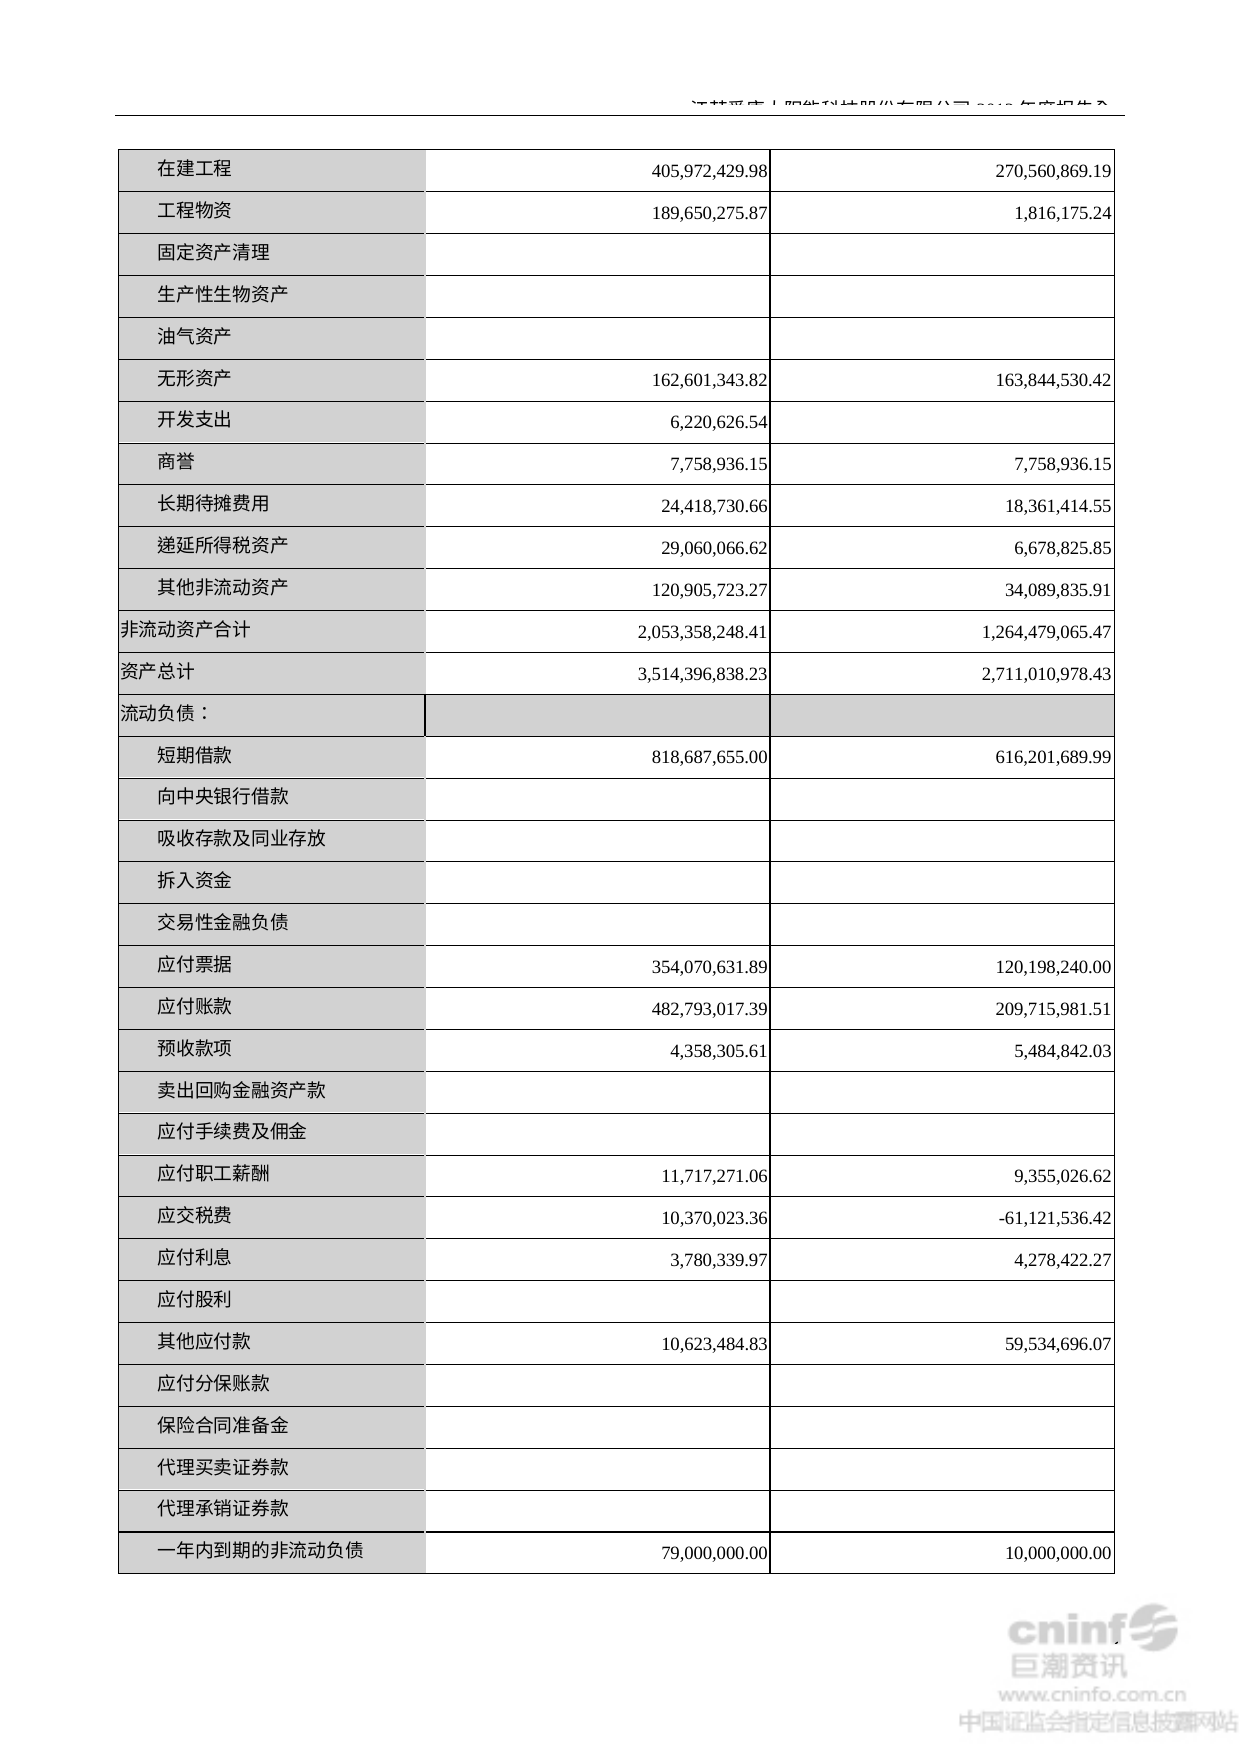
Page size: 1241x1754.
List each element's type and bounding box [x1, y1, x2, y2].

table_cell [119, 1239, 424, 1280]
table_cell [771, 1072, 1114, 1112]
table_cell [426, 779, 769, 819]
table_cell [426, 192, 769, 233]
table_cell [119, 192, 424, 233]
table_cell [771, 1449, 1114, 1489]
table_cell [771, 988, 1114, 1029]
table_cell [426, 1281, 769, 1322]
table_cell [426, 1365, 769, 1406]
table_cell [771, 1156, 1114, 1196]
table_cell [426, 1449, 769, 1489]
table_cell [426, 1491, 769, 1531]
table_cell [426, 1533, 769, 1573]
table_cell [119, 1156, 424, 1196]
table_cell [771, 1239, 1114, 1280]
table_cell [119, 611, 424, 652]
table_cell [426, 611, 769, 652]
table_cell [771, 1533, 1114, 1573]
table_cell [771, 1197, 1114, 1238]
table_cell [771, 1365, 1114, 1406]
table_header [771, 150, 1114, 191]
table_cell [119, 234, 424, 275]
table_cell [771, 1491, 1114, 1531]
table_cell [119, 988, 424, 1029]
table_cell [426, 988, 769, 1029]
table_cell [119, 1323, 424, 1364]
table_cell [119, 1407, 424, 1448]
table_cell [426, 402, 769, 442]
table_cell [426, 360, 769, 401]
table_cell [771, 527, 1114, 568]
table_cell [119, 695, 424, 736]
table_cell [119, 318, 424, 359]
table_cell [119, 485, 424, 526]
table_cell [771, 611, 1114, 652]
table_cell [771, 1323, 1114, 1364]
picture [958, 1593, 1241, 1754]
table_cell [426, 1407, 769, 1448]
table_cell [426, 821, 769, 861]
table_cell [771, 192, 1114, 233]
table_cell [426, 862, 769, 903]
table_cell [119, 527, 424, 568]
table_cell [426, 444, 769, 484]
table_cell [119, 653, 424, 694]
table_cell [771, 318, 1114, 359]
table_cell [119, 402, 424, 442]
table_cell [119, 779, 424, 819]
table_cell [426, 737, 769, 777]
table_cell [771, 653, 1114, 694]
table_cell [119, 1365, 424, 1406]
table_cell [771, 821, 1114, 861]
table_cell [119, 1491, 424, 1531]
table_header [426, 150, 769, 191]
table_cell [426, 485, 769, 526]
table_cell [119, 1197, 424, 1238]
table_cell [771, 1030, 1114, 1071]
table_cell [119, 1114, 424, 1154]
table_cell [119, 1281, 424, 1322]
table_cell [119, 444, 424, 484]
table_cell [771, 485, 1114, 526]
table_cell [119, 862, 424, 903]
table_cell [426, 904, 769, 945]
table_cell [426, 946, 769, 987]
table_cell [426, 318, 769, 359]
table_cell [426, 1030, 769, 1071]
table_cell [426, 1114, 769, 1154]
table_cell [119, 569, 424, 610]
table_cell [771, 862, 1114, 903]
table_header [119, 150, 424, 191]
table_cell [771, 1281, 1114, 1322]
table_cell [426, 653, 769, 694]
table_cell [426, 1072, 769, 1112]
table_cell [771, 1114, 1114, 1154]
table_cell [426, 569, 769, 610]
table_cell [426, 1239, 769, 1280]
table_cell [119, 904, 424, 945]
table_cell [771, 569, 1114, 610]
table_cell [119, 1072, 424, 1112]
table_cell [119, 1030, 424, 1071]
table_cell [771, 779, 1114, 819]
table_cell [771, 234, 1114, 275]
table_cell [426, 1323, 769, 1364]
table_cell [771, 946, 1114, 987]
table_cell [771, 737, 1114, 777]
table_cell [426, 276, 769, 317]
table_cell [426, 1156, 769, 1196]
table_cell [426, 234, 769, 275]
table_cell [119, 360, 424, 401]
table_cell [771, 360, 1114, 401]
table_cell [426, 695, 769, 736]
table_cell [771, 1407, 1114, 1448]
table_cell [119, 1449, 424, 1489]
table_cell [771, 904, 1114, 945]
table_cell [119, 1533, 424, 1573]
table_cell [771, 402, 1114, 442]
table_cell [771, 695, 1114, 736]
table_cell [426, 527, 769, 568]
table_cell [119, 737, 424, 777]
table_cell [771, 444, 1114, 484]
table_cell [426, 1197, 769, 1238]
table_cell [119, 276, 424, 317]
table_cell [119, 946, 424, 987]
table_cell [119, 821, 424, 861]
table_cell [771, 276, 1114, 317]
